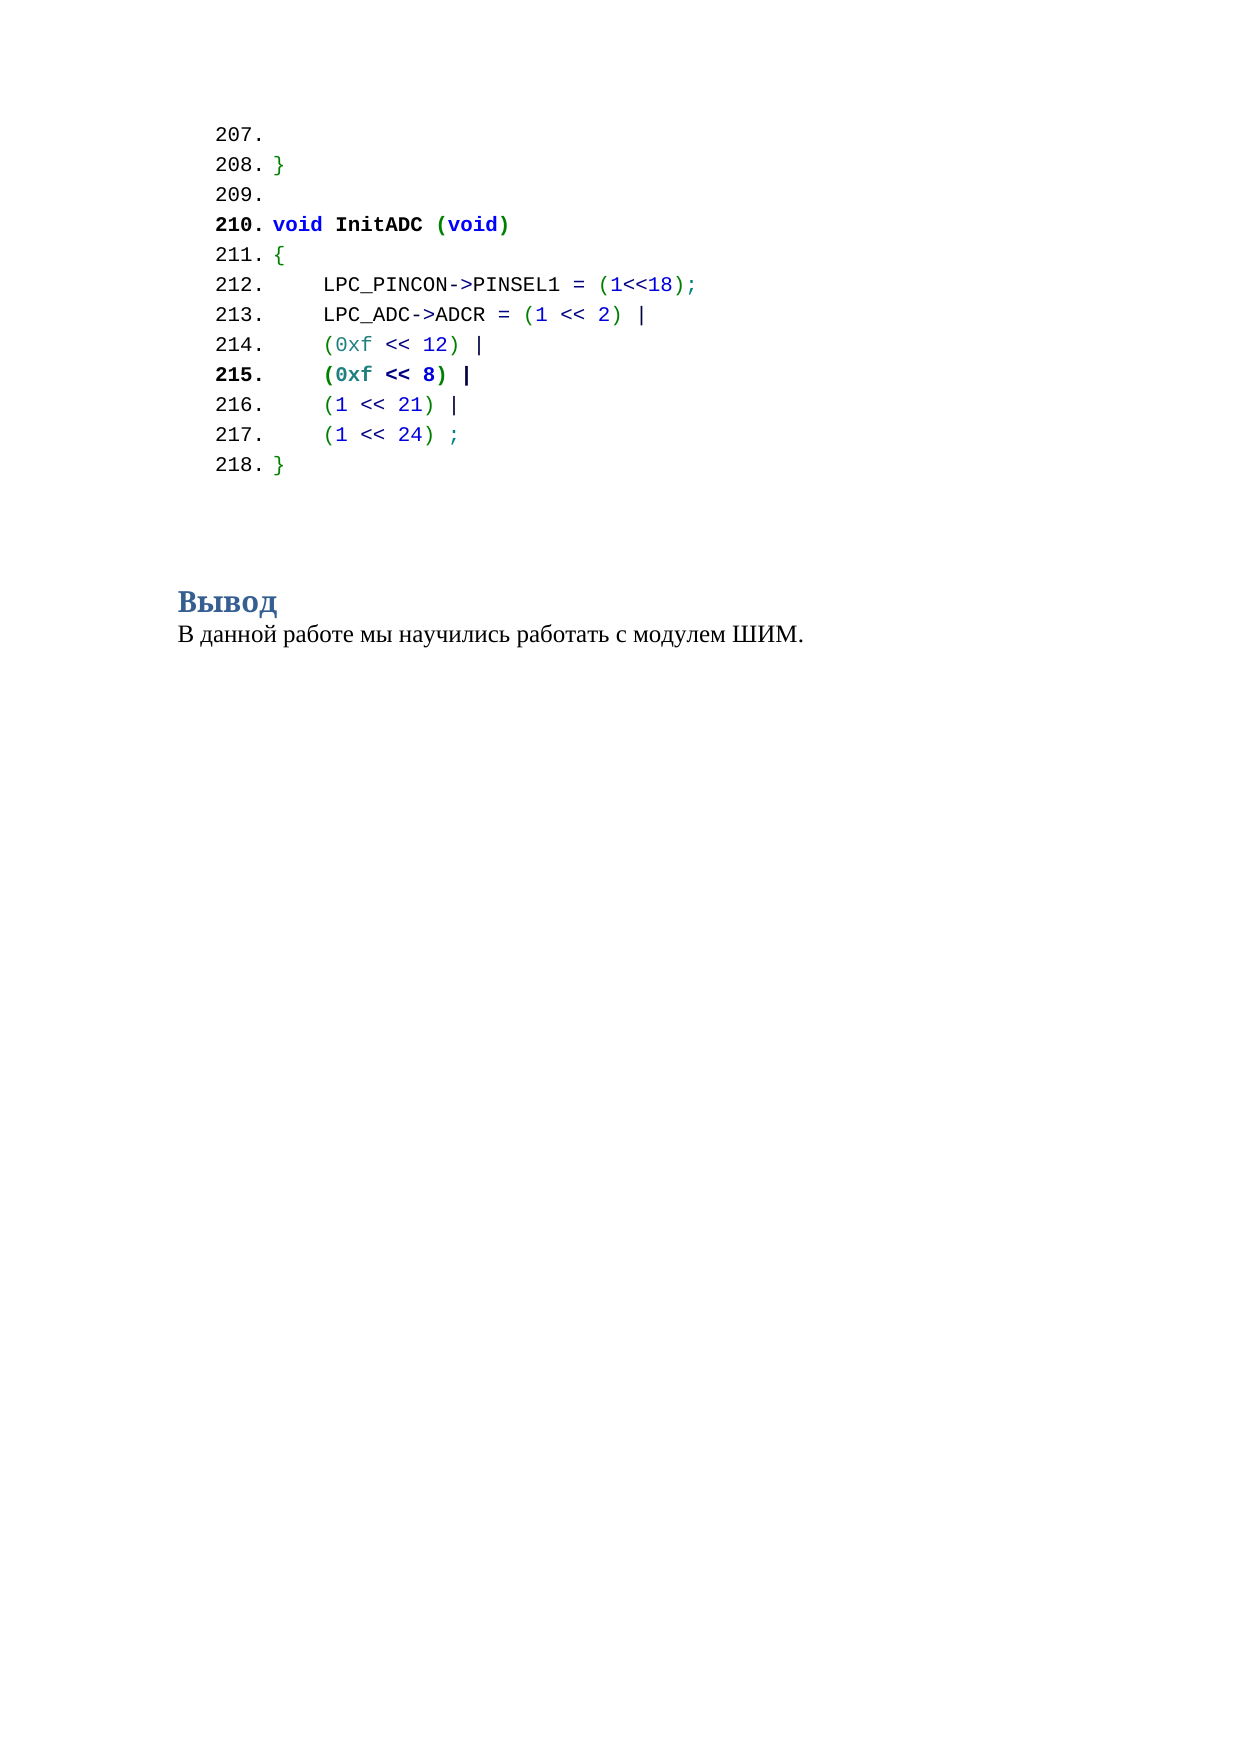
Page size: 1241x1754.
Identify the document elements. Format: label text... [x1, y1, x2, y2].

list LPC_PINCON->PINSEL1 = (1<<18); [215, 268, 1152, 298]
subtitle Вывод [177, 586, 1152, 619]
text В данной работе мы научились работать с модулем ШИМ. [177, 619, 1152, 648]
list (0xf << 12) | [215, 328, 1152, 358]
list } [215, 148, 1152, 178]
list LPC_ADC->ADCR = (1 << 2) | [215, 298, 1152, 328]
list (1 << 21) | [215, 388, 1152, 418]
list (1 << 24) ; [215, 418, 1152, 448]
list (0xf << 8) | [215, 358, 1152, 388]
list void InitADC (void) [215, 208, 1152, 238]
list } [215, 448, 1152, 478]
list { [215, 238, 1152, 268]
